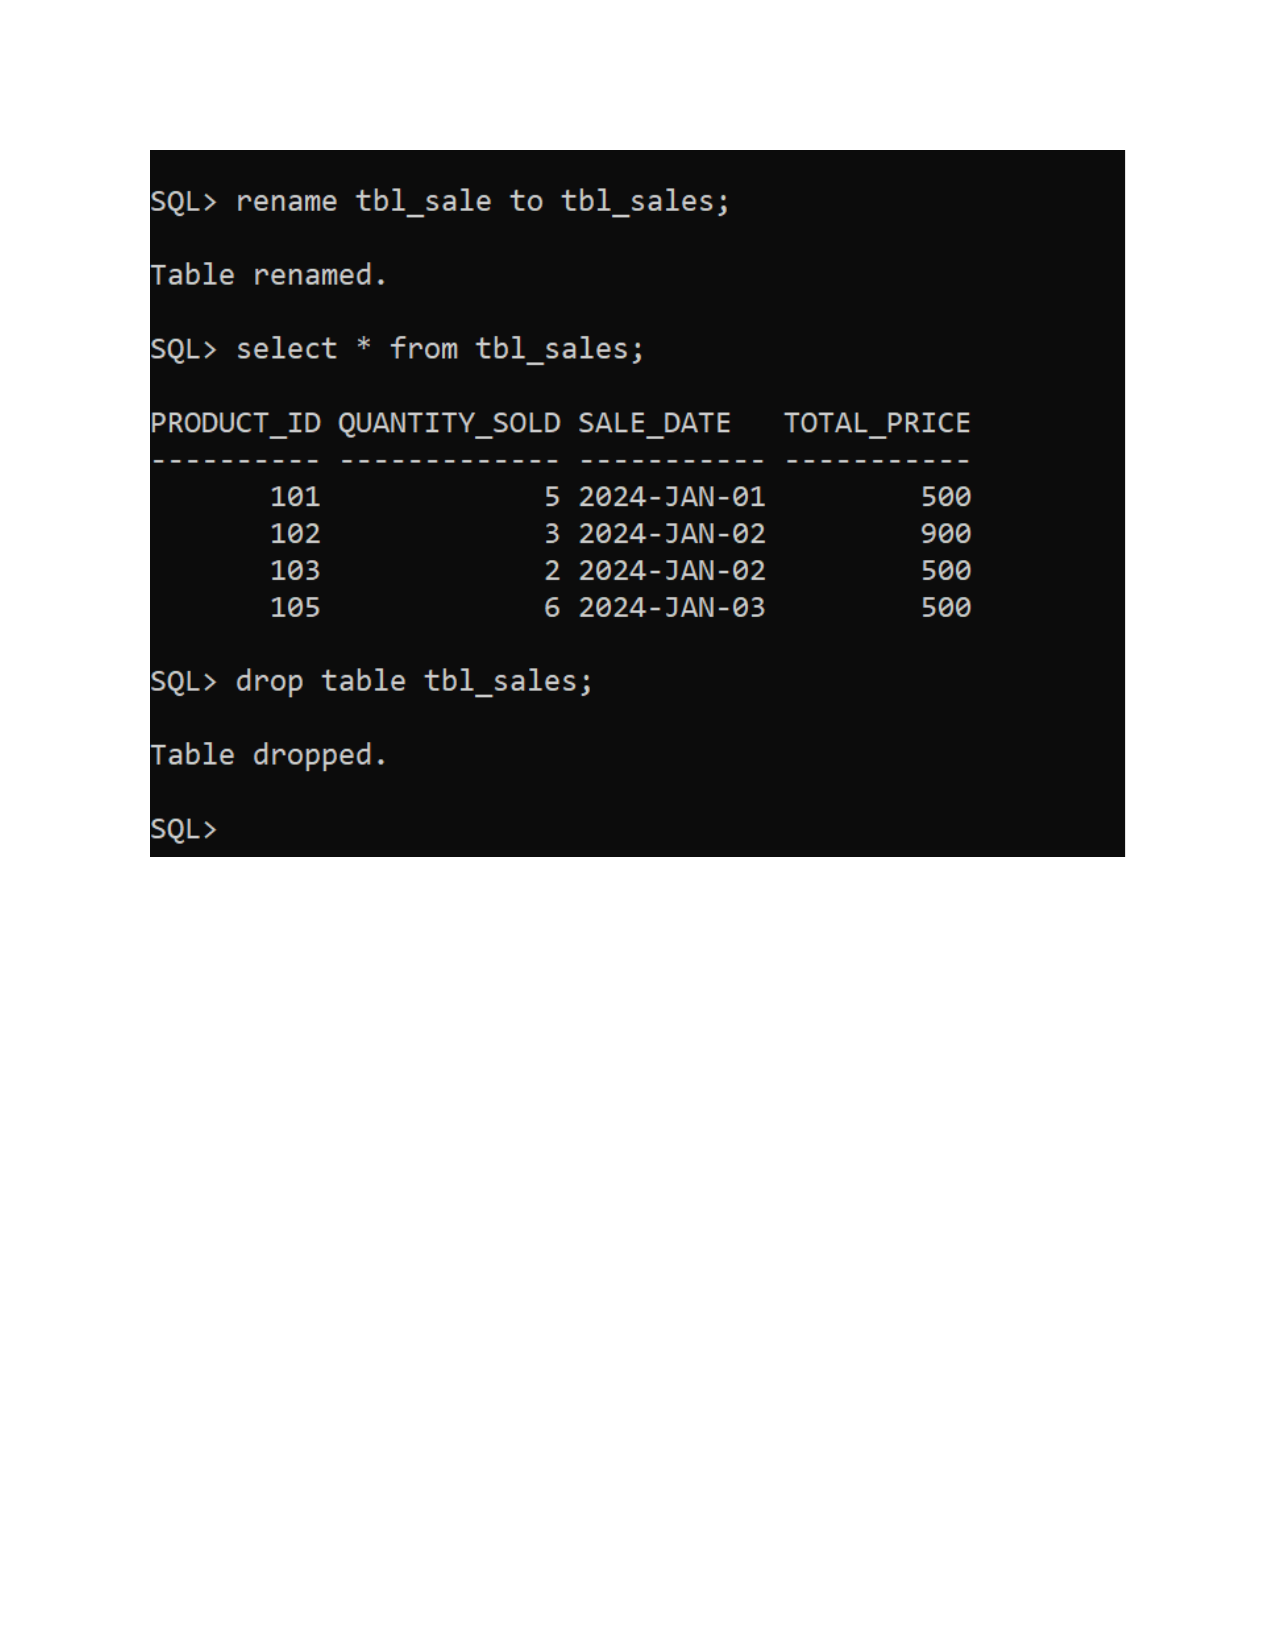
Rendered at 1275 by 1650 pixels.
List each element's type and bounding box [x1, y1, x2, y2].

picture [150, 150, 1125, 857]
